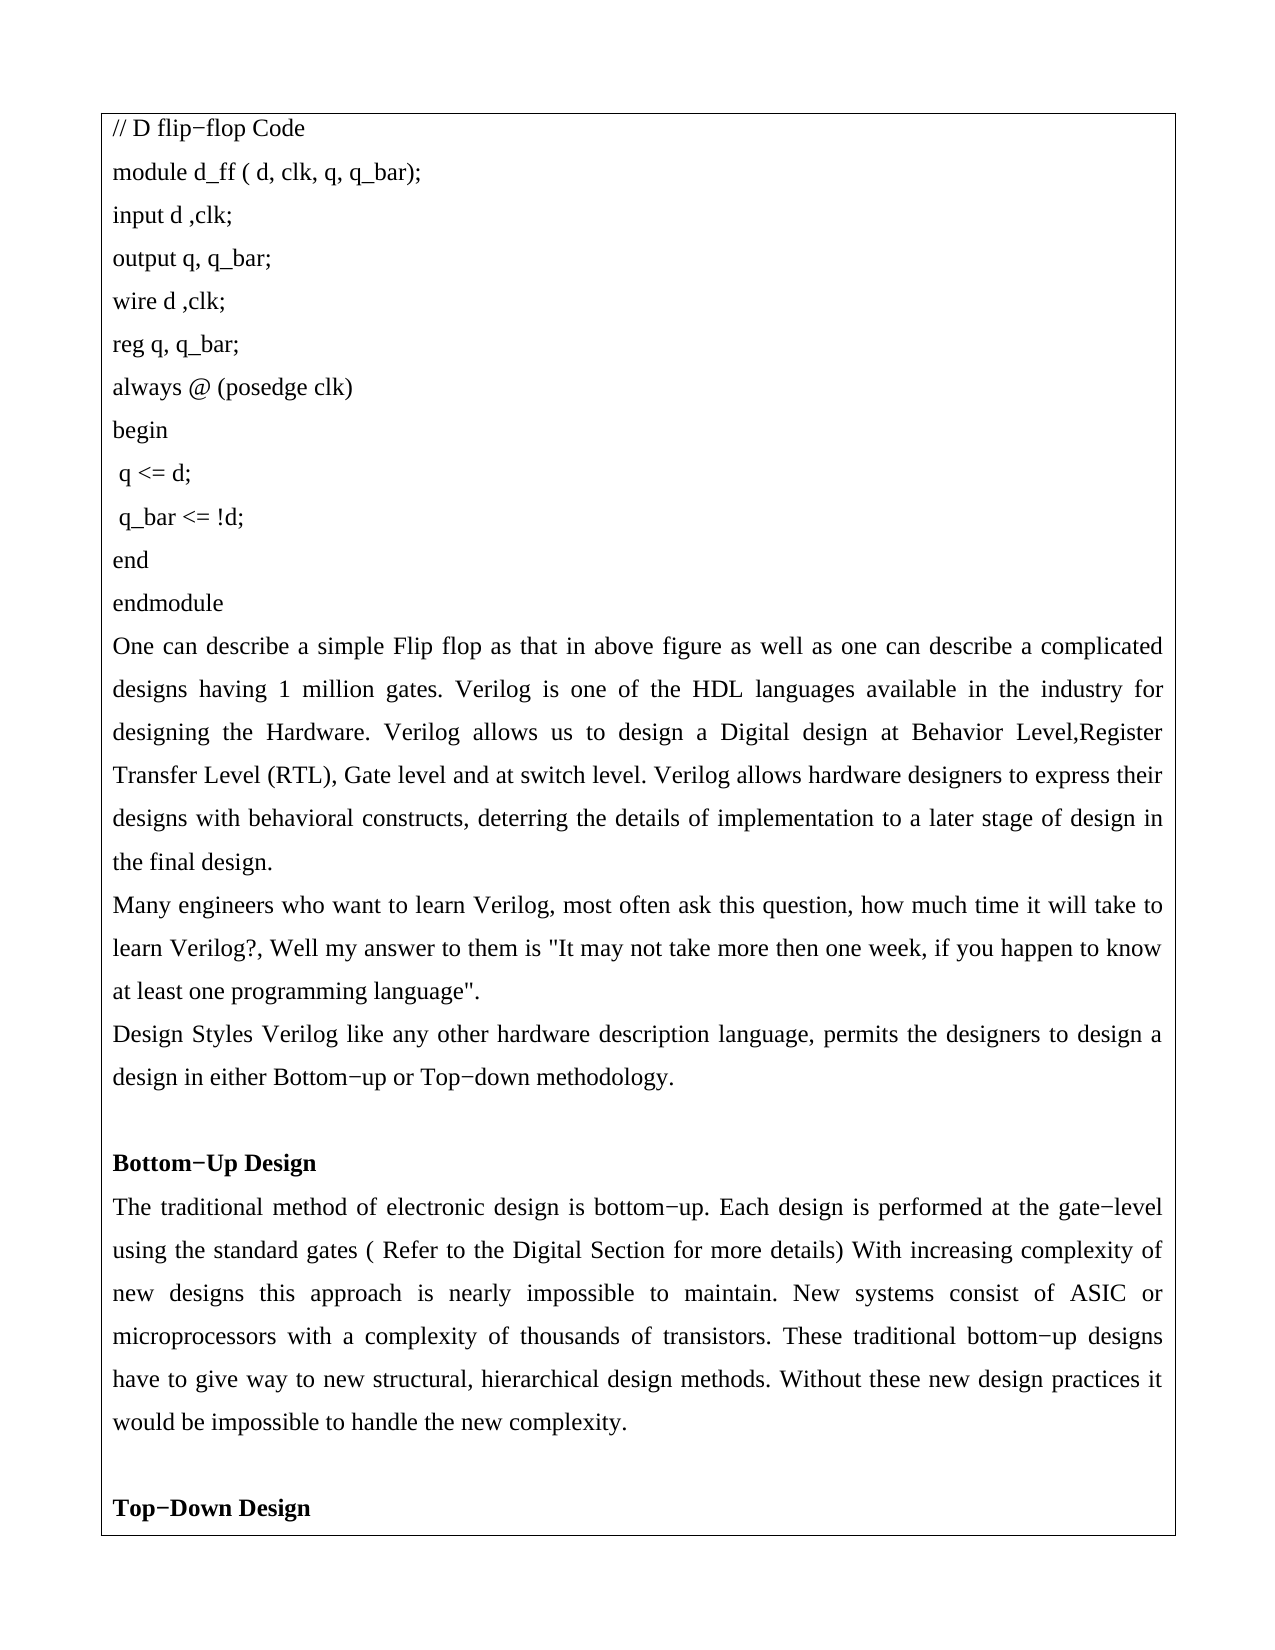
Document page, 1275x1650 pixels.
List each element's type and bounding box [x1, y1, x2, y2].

table_cell [102, 114, 1175, 1535]
